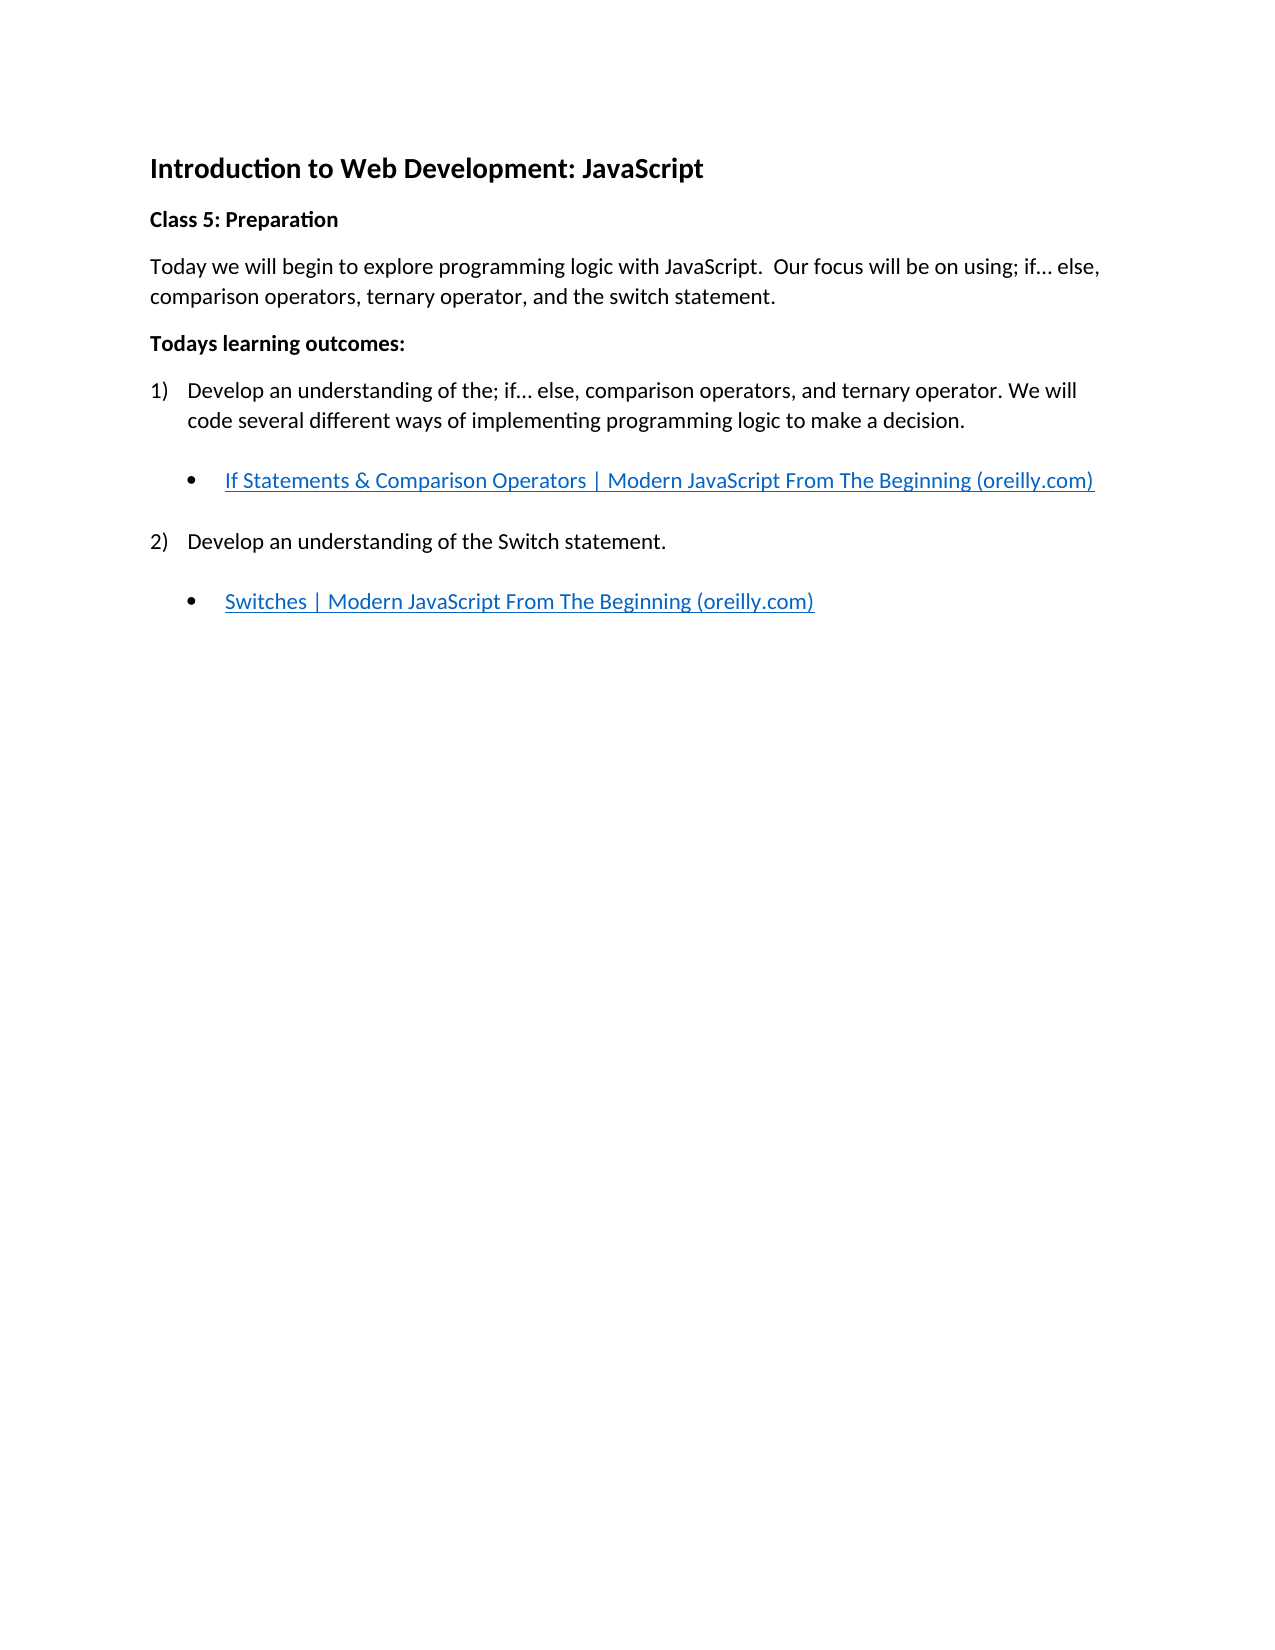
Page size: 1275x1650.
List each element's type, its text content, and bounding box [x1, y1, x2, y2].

list If Statements & Comparison Operators | Modern JavaScript From The Beginning (oreilly.com) [187, 467, 1125, 494]
text Class 5: Preparation [150, 205, 1125, 233]
text Introduction to Web Development: JavaScript [150, 150, 1125, 186]
text Today we will begin to explore programming logic with JavaScript. Our focus will be on using; if… else, comparison operators, ternary operator, and the switch statement. [150, 252, 1125, 310]
list Switches | Modern JavaScript From The Beginning (oreilly.com) [187, 587, 1125, 615]
list Develop an understanding of the; if… else, comparison operators, and ternary operator. We will code several different ways of implementing programming logic to make a decision. [150, 376, 1125, 434]
list Develop an understanding of the Switch statement. [150, 527, 1125, 555]
text Todays learning outcomes: [150, 329, 1125, 357]
